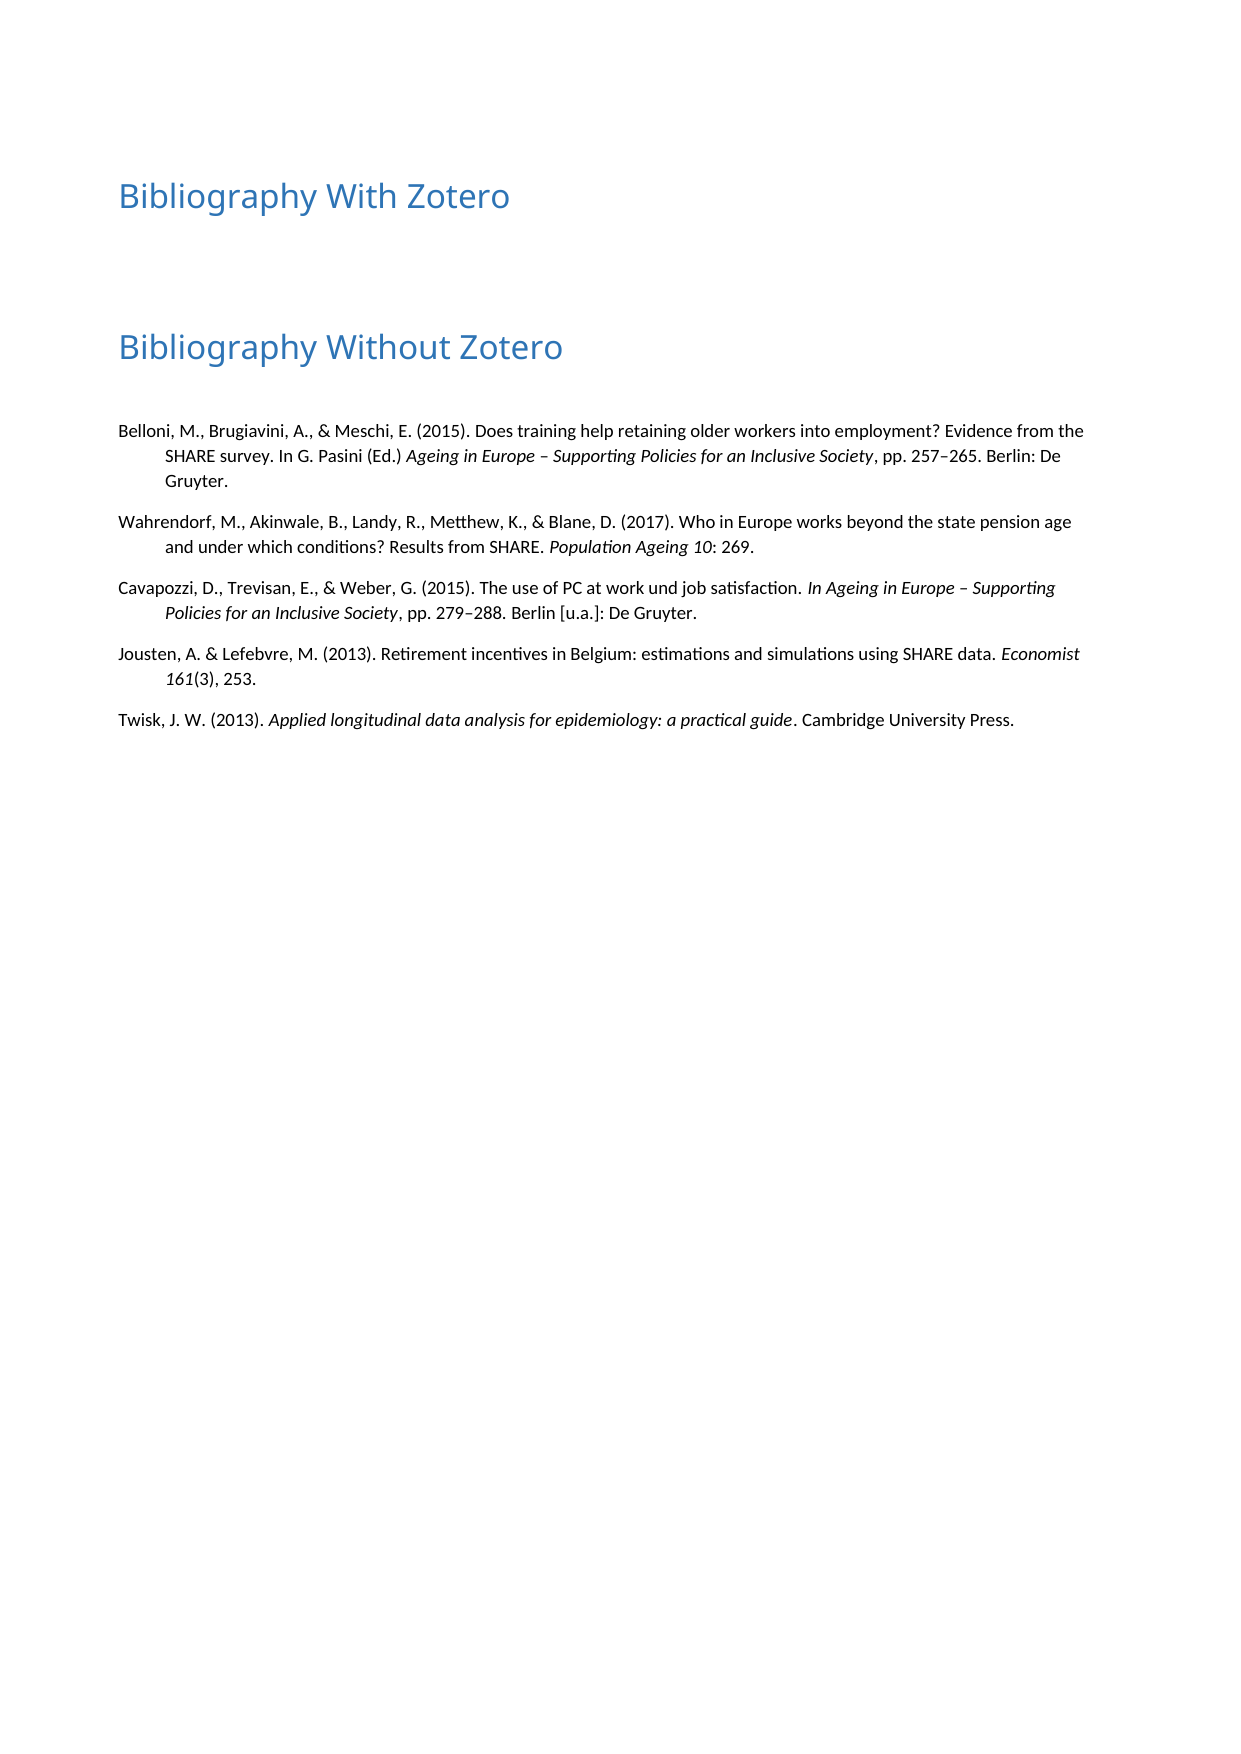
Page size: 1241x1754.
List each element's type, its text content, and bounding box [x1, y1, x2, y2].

subtitle Bibliography With Zotero [118, 173, 1122, 218]
text Belloni, M., Brugiavini, A., & Meschi, E. (2015). Does training help retaining older workers into employment? Evidence from the SHARE survey. In G. Pasini (Ed.) Ageing in Europe – Supporting Policies for an Inclusive Society, pp. 257–265. Berlin: De Gruyter. [118, 419, 1092, 492]
text Jousten, A. & Lefebvre, M. (2013). Retirement incentives in Belgium: estimations and simulations using SHARE data. Economist 161(3), 253. [118, 642, 1092, 690]
text Wahrendorf, M., Akinwale, B., Landy, R., Metthew, K., & Blane, D. (2017). Who in Europe works beyond the state pension age and under which conditions? Results from SHARE. Population Ageing 10: 269. [118, 510, 1092, 558]
subtitle Bibliography Without Zotero [118, 324, 1122, 369]
text Twisk, J. W. (2013). Applied longitudinal data analysis for epidemiology: a practical guide. Cambridge University Press. [118, 708, 1092, 731]
text Cavapozzi, D., Trevisan, E., & Weber, G. (2015). The use of PC at work und job satisfaction. In Ageing in Europe – Supporting Policies for an Inclusive Society, pp. 279–288. Berlin [u.a.]: De Gruyter. [118, 576, 1092, 624]
